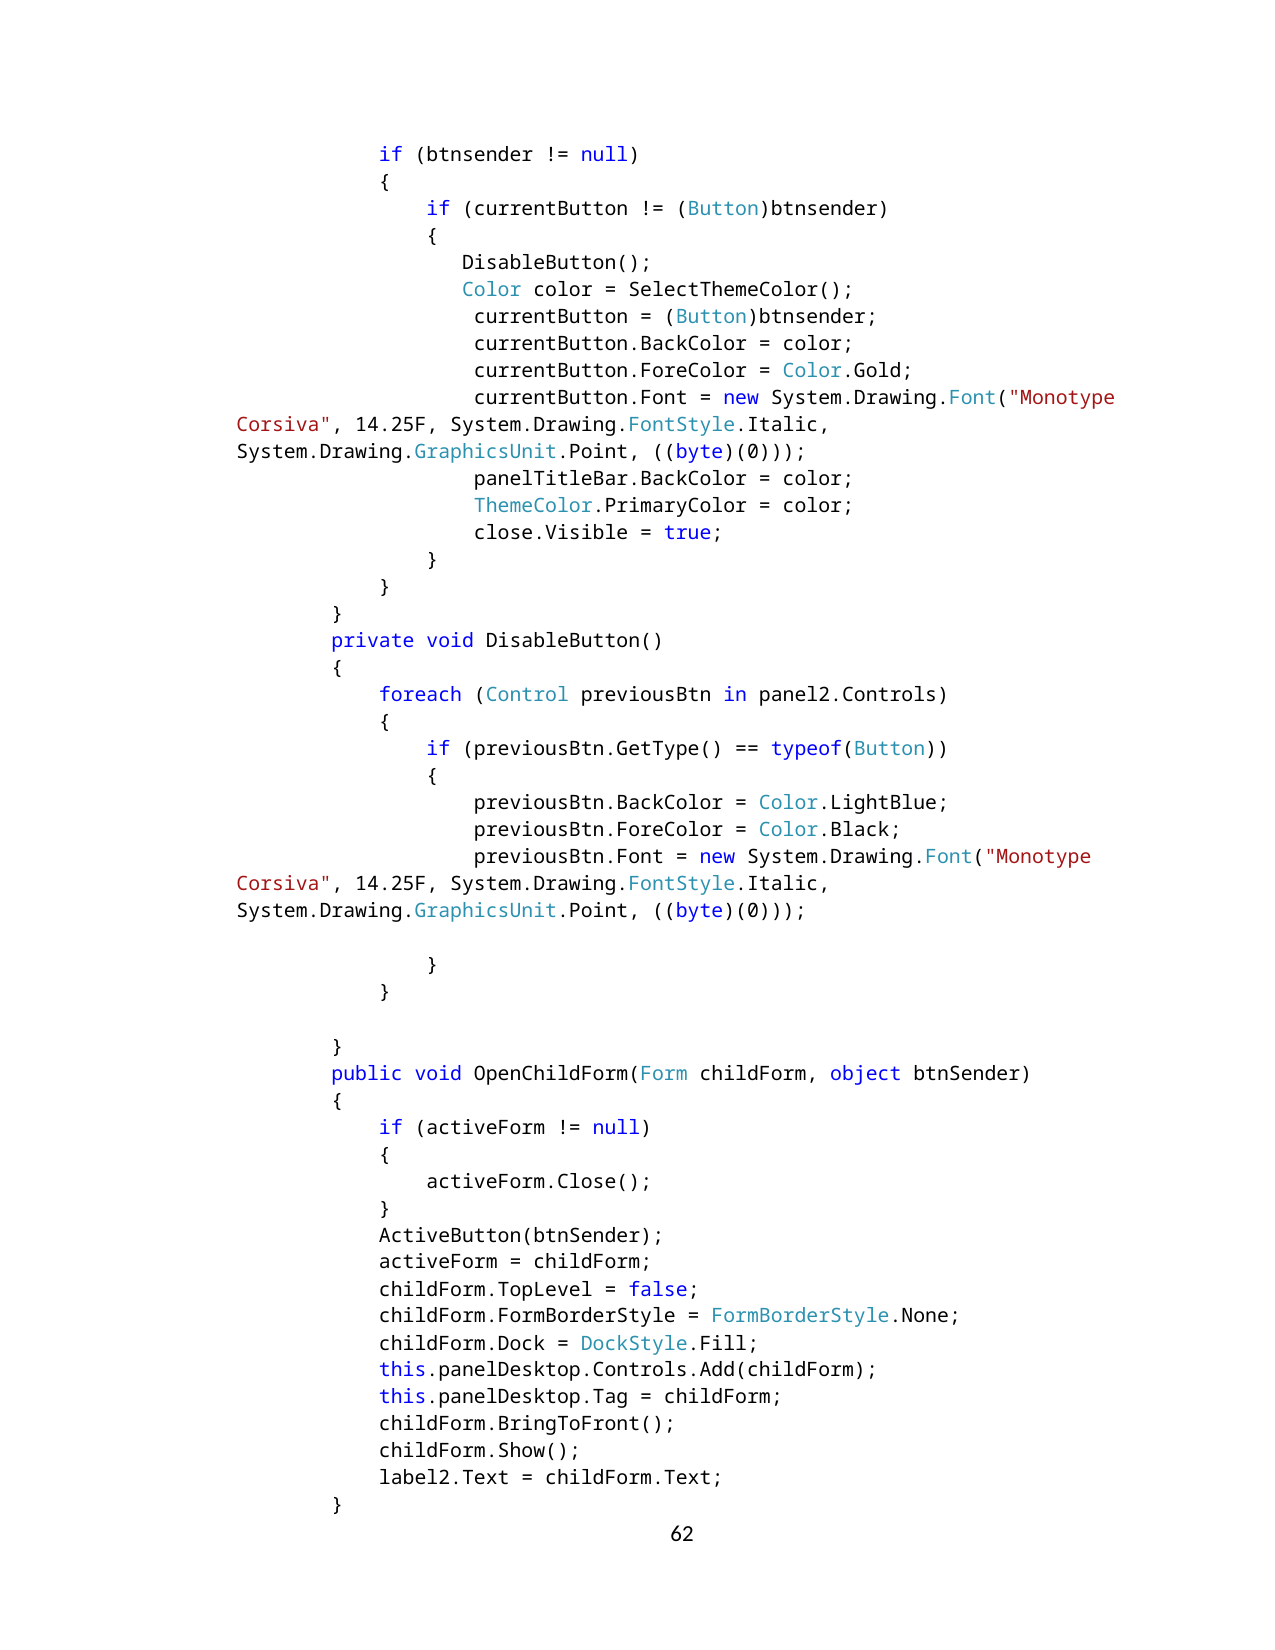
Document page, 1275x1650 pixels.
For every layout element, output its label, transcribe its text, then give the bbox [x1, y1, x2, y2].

text previousBtn.Font = new System.Drawing.Font("Monotype Corsiva", 14.25F, System.Drawing.FontStyle.Italic, System.Drawing.GraphicsUnit.Point, ((byte)(0))); [236, 842, 1127, 923]
text close.Visible = true; [236, 518, 1127, 545]
text Color color = SelectThemeColor(); [236, 276, 1127, 302]
text previousBtn.BackColor = Color.LightBlue; [236, 788, 1127, 815]
text currentButton = (Button)btnsender; [236, 302, 1127, 329]
text { [236, 1140, 1127, 1167]
text } [236, 572, 1127, 599]
text if (activeForm != null) [236, 1113, 1127, 1140]
text foreach (Control previousBtn in panel2.Controls) [236, 680, 1127, 707]
text childForm.Dock = DockStyle.Fill; [236, 1329, 1127, 1356]
text if (btnsender != null) [236, 141, 1127, 168]
text ThemeColor.PrimaryColor = color; [236, 491, 1127, 518]
text previousBtn.ForeColor = Color.Black; [236, 815, 1127, 842]
text if (currentButton != (Button)btnsender) [236, 194, 1127, 222]
text childForm.TopLevel = false; [236, 1275, 1127, 1302]
text } [236, 599, 1127, 626]
text currentButton.Font = new System.Drawing.Font("Monotype Corsiva", 14.25F, System.Drawing.FontStyle.Italic, System.Drawing.GraphicsUnit.Point, ((byte)(0))); [236, 383, 1127, 464]
text { [236, 168, 1127, 194]
text { [236, 1086, 1127, 1113]
text } [236, 545, 1127, 572]
text currentButton.BackColor = color; [236, 329, 1127, 356]
text ActiveButton(btnSender); [236, 1221, 1127, 1248]
text { [236, 707, 1127, 734]
text } [236, 977, 1127, 1004]
text childForm.FormBorderStyle = FormBorderStyle.None; [236, 1302, 1127, 1329]
text label2.Text = childForm.Text; [236, 1464, 1127, 1491]
text { [236, 761, 1127, 788]
text public void OpenChildForm(Form childForm, object btnSender) [236, 1059, 1127, 1086]
text } [236, 1032, 1127, 1059]
text activeForm = childForm; [236, 1248, 1127, 1275]
text } [236, 950, 1127, 977]
text private void DisableButton() [236, 626, 1127, 653]
text DisableButton(); [236, 248, 1127, 276]
text { [236, 222, 1127, 248]
text this.panelDesktop.Tag = childForm; [236, 1383, 1127, 1410]
text childForm.BringToFront(); [236, 1410, 1127, 1437]
text currentButton.ForeColor = Color.Gold; [236, 356, 1127, 383]
text panelTitleBar.BackColor = color; [236, 464, 1127, 491]
text { [236, 653, 1127, 680]
text activeForm.Close(); [236, 1167, 1127, 1194]
text } [236, 1194, 1127, 1221]
text this.panelDesktop.Controls.Add(childForm); [236, 1356, 1127, 1383]
text } [236, 1491, 1127, 1518]
text if (previousBtn.GetType() == typeof(Button)) [236, 734, 1127, 761]
text childForm.Show(); [236, 1437, 1127, 1464]
